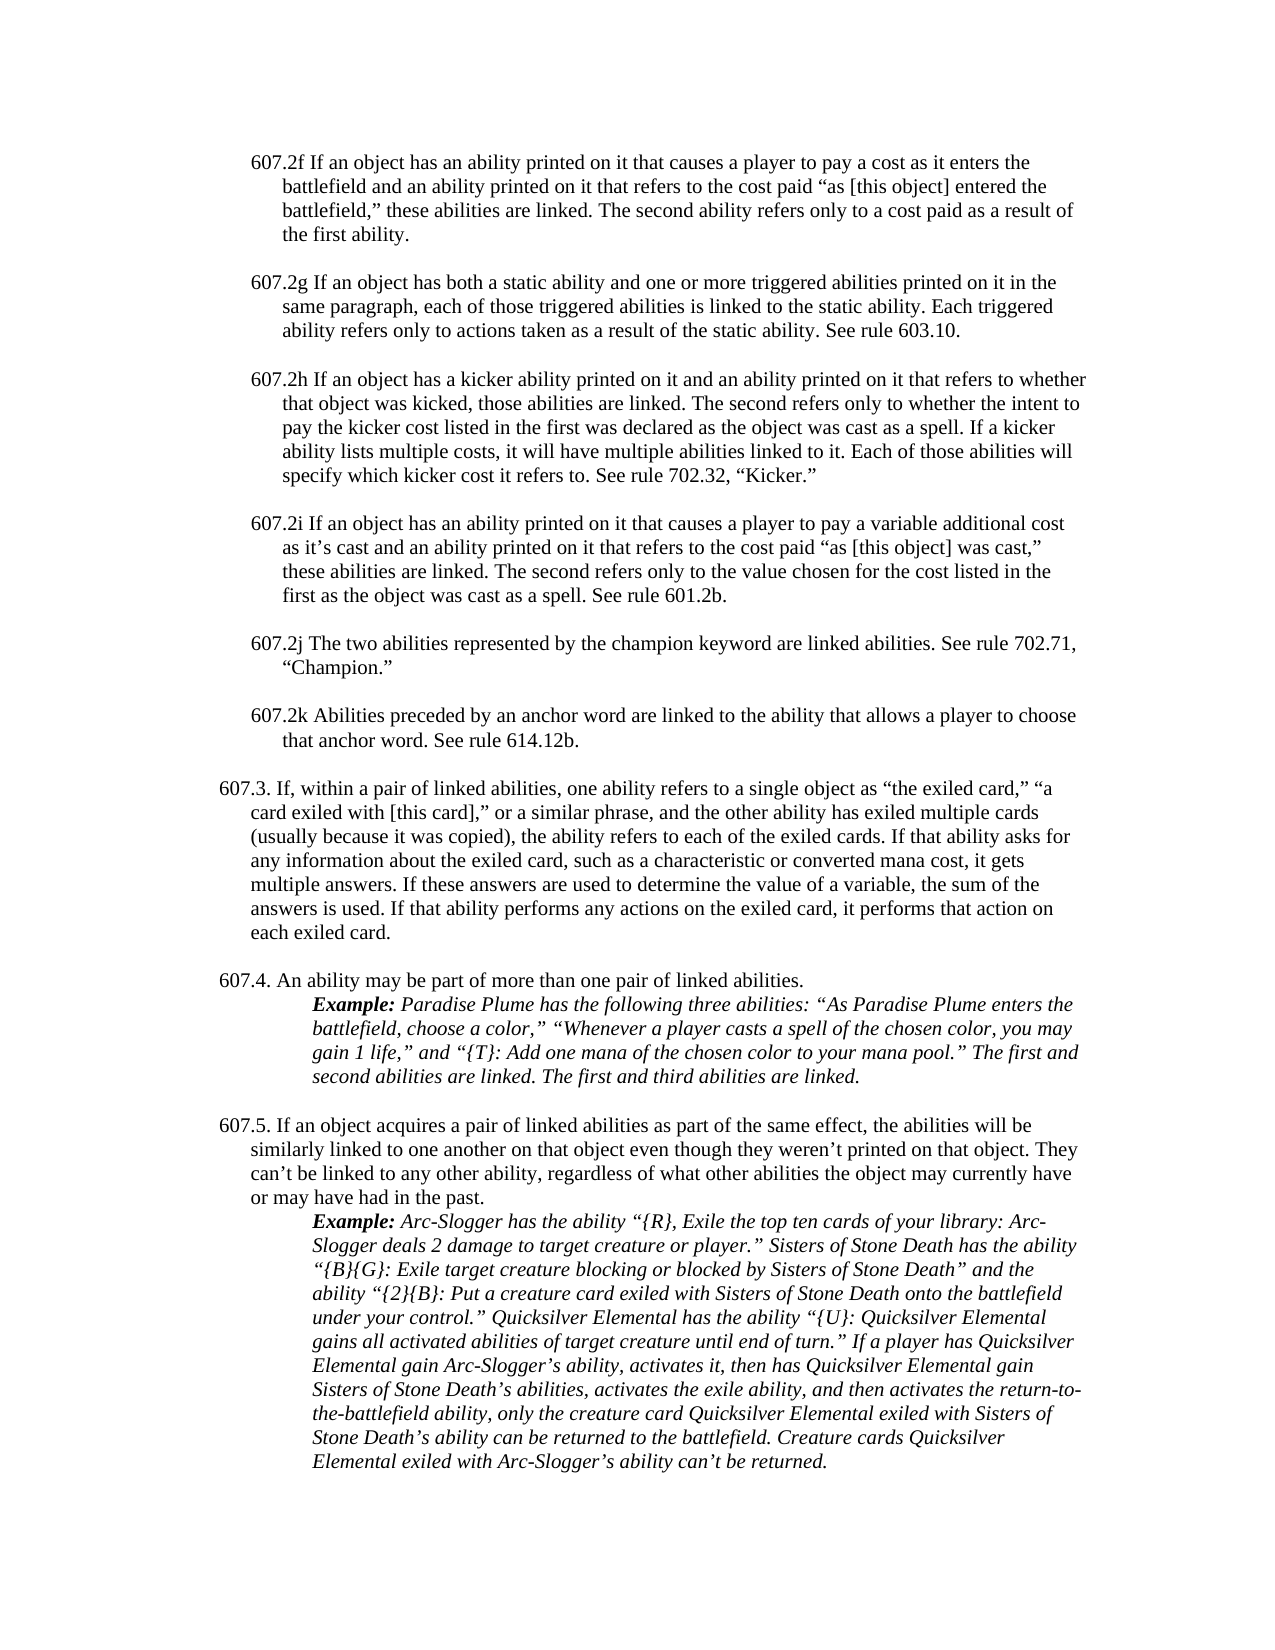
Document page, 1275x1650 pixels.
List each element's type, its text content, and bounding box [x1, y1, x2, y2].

text Example: Arc-Slogger has the ability “{R}, Exile the top ten cards of your library: Arc-Slogger deals 2 damage to target creature or player.” Sisters of Stone Death has the ability “{B}{G}: Exile target creature blocking or blocked by Sisters of Stone Death” and the ability “{2}{B}: Put a creature card exiled with Sisters of Stone Death onto the battlefield under your control.” Quicksilver Elemental has the ability “{U}: Quicksilver Elemental gains all activated abilities of target creature until end of turn.” If a player has Quicksilver Elemental gain Arc-Slogger’s ability, activates it, then has Quicksilver Elemental gain Sisters of Stone Death’s abilities, activates the exile ability, and then activates the return-to-the-battlefield ability, only the creature card Quicksilver Elemental exiled with Sisters of Stone Death’s ability can be returned to the battlefield. Creature cards Quicksilver Elemental exiled with Arc-Slogger’s ability can’t be returned. [312, 1209, 1087, 1473]
text 607.2f If an object has an ability printed on it that causes a player to pay a cost as it enters the battlefield and an ability printed on it that refers to the cost paid “as [this object] entered the battlefield,” these abilities are linked. The second ability refers only to a cost paid as a result of the first ability. [251, 150, 1087, 246]
text 607.5. If an object acquires a pair of linked abilities as part of the same effect, the abilities will be similarly linked to one another on that object even though they weren’t printed on that object. They can’t be linked to any other ability, regardless of what other abilities the object may currently have or may have had in the past. [219, 1112, 1087, 1209]
text Example: Paradise Plume has the following three abilities: “As Paradise Plume enters the battlefield, choose a color,” “Whenever a player casts a spell of the chosen color, you may gain 1 life,” and “{T}: Add one mana of the chosen color to your mana pool.” The first and second abilities are linked. The first and third abilities are linked. [312, 992, 1087, 1088]
text 607.2k Abilities preceded by an anchor word are linked to the ability that allows a player to choose that anchor word. See rule 614.12b. [251, 703, 1087, 752]
text 607.4. An ability may be part of more than one pair of linked abilities. [219, 968, 1087, 992]
text 607.3. If, within a pair of linked abilities, one ability refers to a single object as “the exiled card,” “a card exiled with [this card],” or a similar phrase, and the other ability has exiled multiple cards (usually because it was copied), the ability refers to each of the exiled cards. If that ability asks for any information about the exiled card, such as a characteristic or converted mana cost, it gets multiple answers. If these answers are used to determine the value of a variable, the sum of the answers is used. If that ability performs any actions on the exiled card, it performs that action on each exiled card. [219, 776, 1087, 944]
text 607.2g If an object has both a static ability and one or more triggered abilities printed on it in the same paragraph, each of those triggered abilities is linked to the static ability. Each triggered ability refers only to actions taken as a result of the static ability. See rule 603.10. [251, 270, 1087, 342]
text 607.2i If an object has an ability printed on it that causes a player to pay a variable additional cost as it’s cast and an ability printed on it that refers to the cost paid “as [this object] was cast,” these abilities are linked. The second refers only to the value chosen for the cost listed in the first as the object was cast as a spell. See rule 601.2b. [251, 511, 1087, 607]
text 607.2h If an object has a kicker ability printed on it and an ability printed on it that refers to whether that object was kicked, those abilities are linked. The second refers only to whether the intent to pay the kicker cost listed in the first was declared as the object was cast as a spell. If a kicker ability lists multiple costs, it will have multiple abilities linked to it. Each of those abilities will specify which kicker cost it refers to. See rule 702.32, “Kicker.” [251, 367, 1087, 487]
text 607.2j The two abilities represented by the champion keyword are linked abilities. See rule 702.71, “Champion.” [251, 631, 1087, 679]
